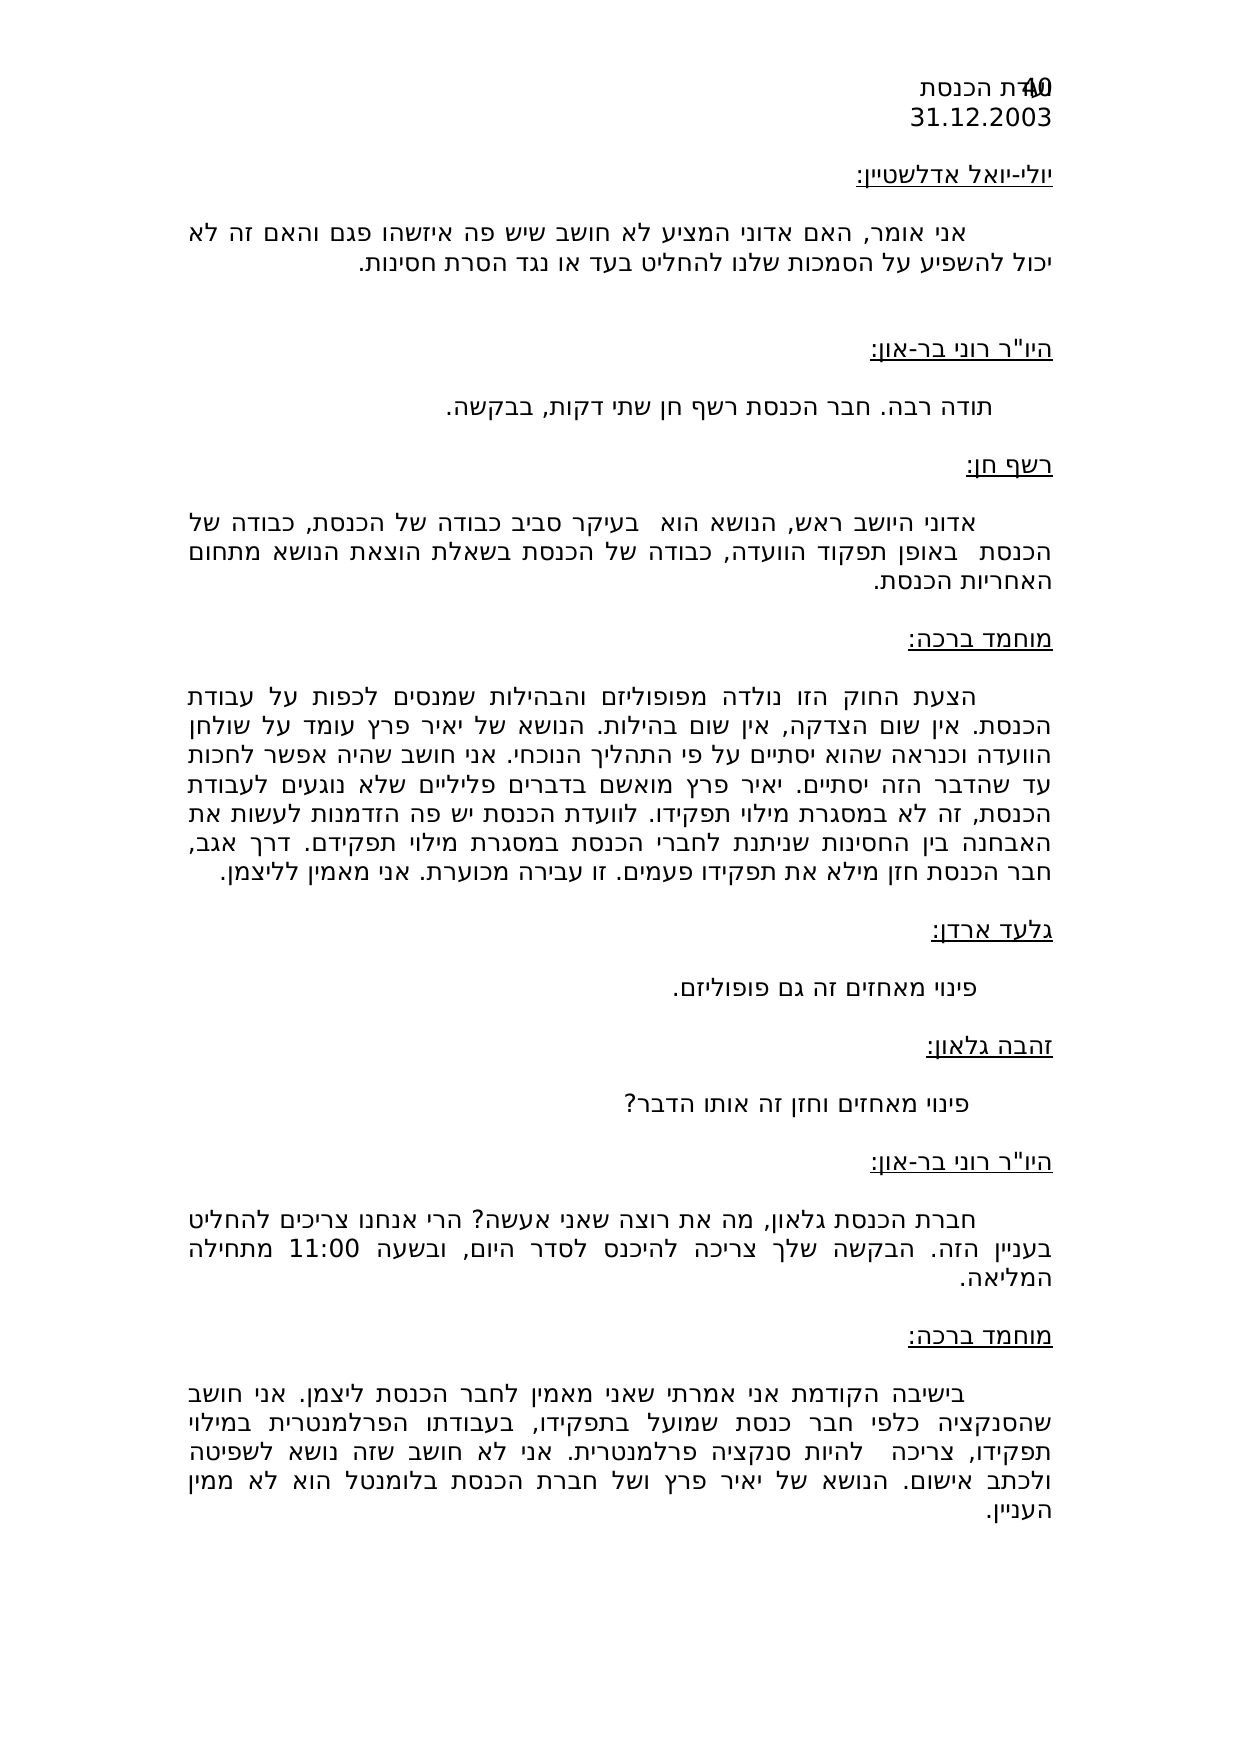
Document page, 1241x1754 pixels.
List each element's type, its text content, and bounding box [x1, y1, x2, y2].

text אדוני היושב ראש, הנושא הוא בעיקר סביב כבודה של הכנסת, כבודה של הכנסת באופן תפקוד הוועדה, כבודה של הכנסת בשאלת הוצאת הנושא מתחום האחריות הכנסת. [187, 508, 1053, 596]
text מוחמד ברכה: [187, 624, 1053, 653]
text זהבה גלאון: [187, 1031, 1053, 1060]
text גלעד ארדן: [187, 915, 1053, 944]
text בישיבה הקודמת אני אמרתי שאני מאמין לחבר הכנסת ליצמן. אני חושב שהסנקציה כלפי חבר כנסת שמועל בתפקידו, בעבודתו הפרלמנטרית במילוי תפקידו, צריכה להיות סנקציה פרלמנטרית. אני לא חושב שזה נושא לשפיטה ולכתב אישום. הנושא של יאיר פרץ ושל חברת הכנסת בלומנטל הוא לא ממין העניין. [187, 1379, 1053, 1525]
text הצעת החוק הזו נולדה מפופוליזם והבהילות שמנסים לכפות על עבודת הכנסת. אין שום הצדקה, אין שום בהילות. הנושא של יאיר פרץ עומד על שולחן הוועדה וכנראה שהוא יסתיים על פי התהליך הנוכחי. אני חושב שהיה אפשר לחכות עד שהדבר הזה יסתיים. יאיר פרץ מואשם בדברים פליליים שלא נוגעים לעבודת הכנסת, זה לא במסגרת מילוי תפקידו. לוועדת הכנסת יש פה הזדמנות לעשות את האבחנה בין החסינות שניתנת לחברי הכנסת במסגרת מילוי תפקידם. דרך אגב, חבר הכנסת חזן מילא את תפקידו פעמים. זו עבירה מכוערת. אני מאמין לליצמן. [187, 682, 1053, 886]
text יולי-יואל אדלשטיין: [187, 161, 1053, 190]
text חברת הכנסת גלאון, מה את רוצה שאני אעשה? הרי אנחנו צריכים להחליט בעניין הזה. הבקשה שלך צריכה להיכנס לסדר היום, ובשעה 11:00 מתחילה המליאה. [187, 1205, 1053, 1292]
text היו"ר רוני בר-און: [187, 1147, 1053, 1176]
text היו"ר רוני בר-און: [187, 334, 1053, 363]
text רשף חן: [187, 450, 1053, 479]
text פינוי מאחזים זה גם פופוליזם. [187, 973, 1053, 1002]
text תודה רבה. חבר הכנסת רשף חן שתי דקות, בבקשה. [187, 392, 1053, 421]
text מוחמד ברכה: [187, 1321, 1053, 1350]
text פינוי מאחזים וחזן זה אותו הדבר? [187, 1089, 1053, 1118]
text אני אומר, האם אדוני המציע לא חושב שיש פה איזשהו פגם והאם זה לא יכול להשפיע על הסמכות שלנו להחליט בעד או נגד הסרת חסינות. [187, 218, 1053, 277]
